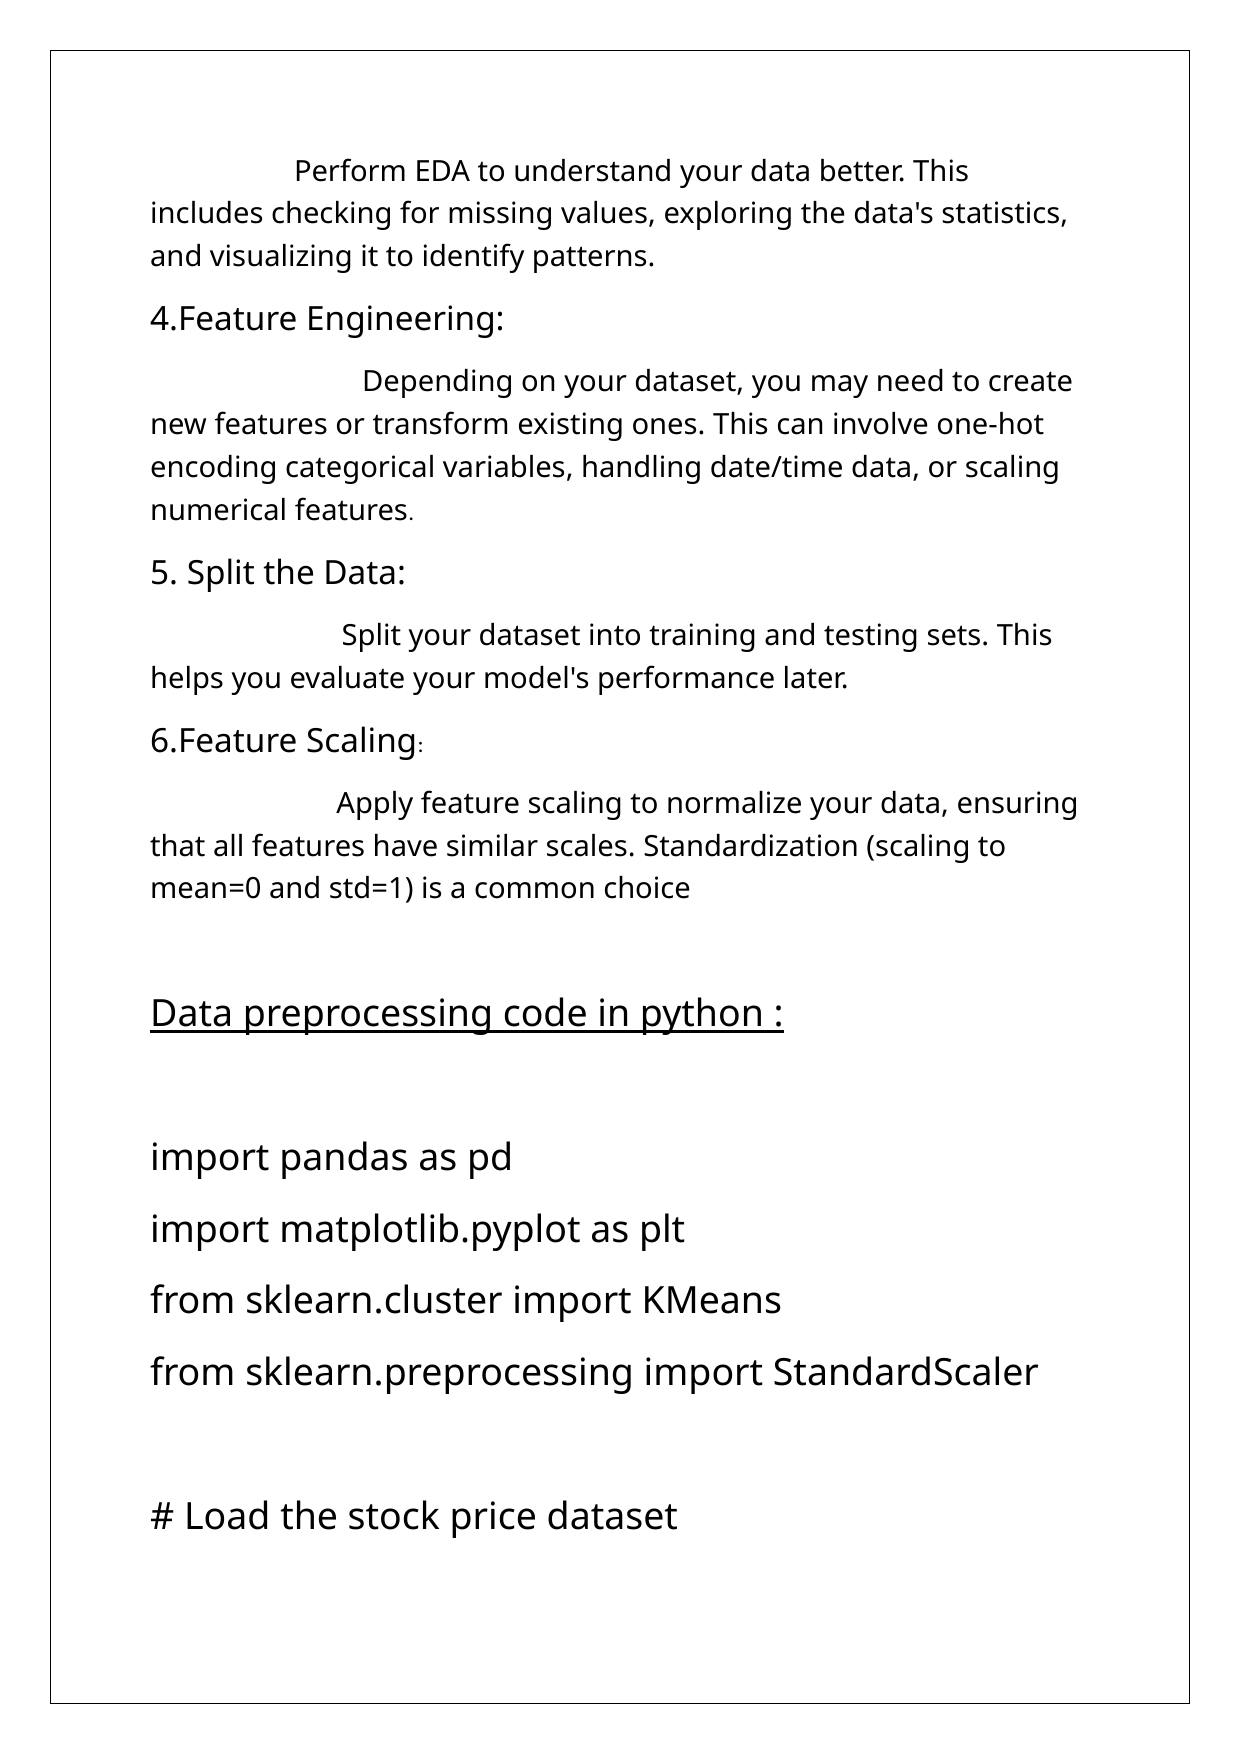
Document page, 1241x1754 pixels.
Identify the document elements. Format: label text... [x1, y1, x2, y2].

text from sklearn.preprocessing import StandardScaler [150, 1346, 1090, 1397]
text from sklearn.cluster import KMeans [150, 1274, 1090, 1325]
text import pandas as pd [150, 1130, 1090, 1181]
text Perform EDA to understand your data better. This includes checking for missing values, exploring the data's statistics, and visualizing it to identify patterns. [150, 150, 1090, 275]
text 4.Feature Engineering: [150, 295, 1090, 341]
text 6.Feature Scaling: [150, 717, 1090, 762]
text 5. Split the Data: [150, 549, 1090, 594]
text Depending on your dataset, you may need to create new features or transform existing ones. This can involve one-hot encoding categorical variables, handling date/time data, or scaling numerical features. [150, 361, 1090, 529]
text Data preprocessing code in python : [150, 987, 1090, 1038]
text import matplotlib.pyplot as plt [150, 1202, 1090, 1253]
text Split your dataset into training and testing sets. This helps you evaluate your model's performance later. [150, 614, 1090, 697]
text Apply feature scaling to normalize your data, ensuring that all features have similar scales. Standardization (scaling to mean=0 and std=1) is a common choice [150, 782, 1090, 907]
text # Load the stock price dataset [150, 1489, 1090, 1540]
